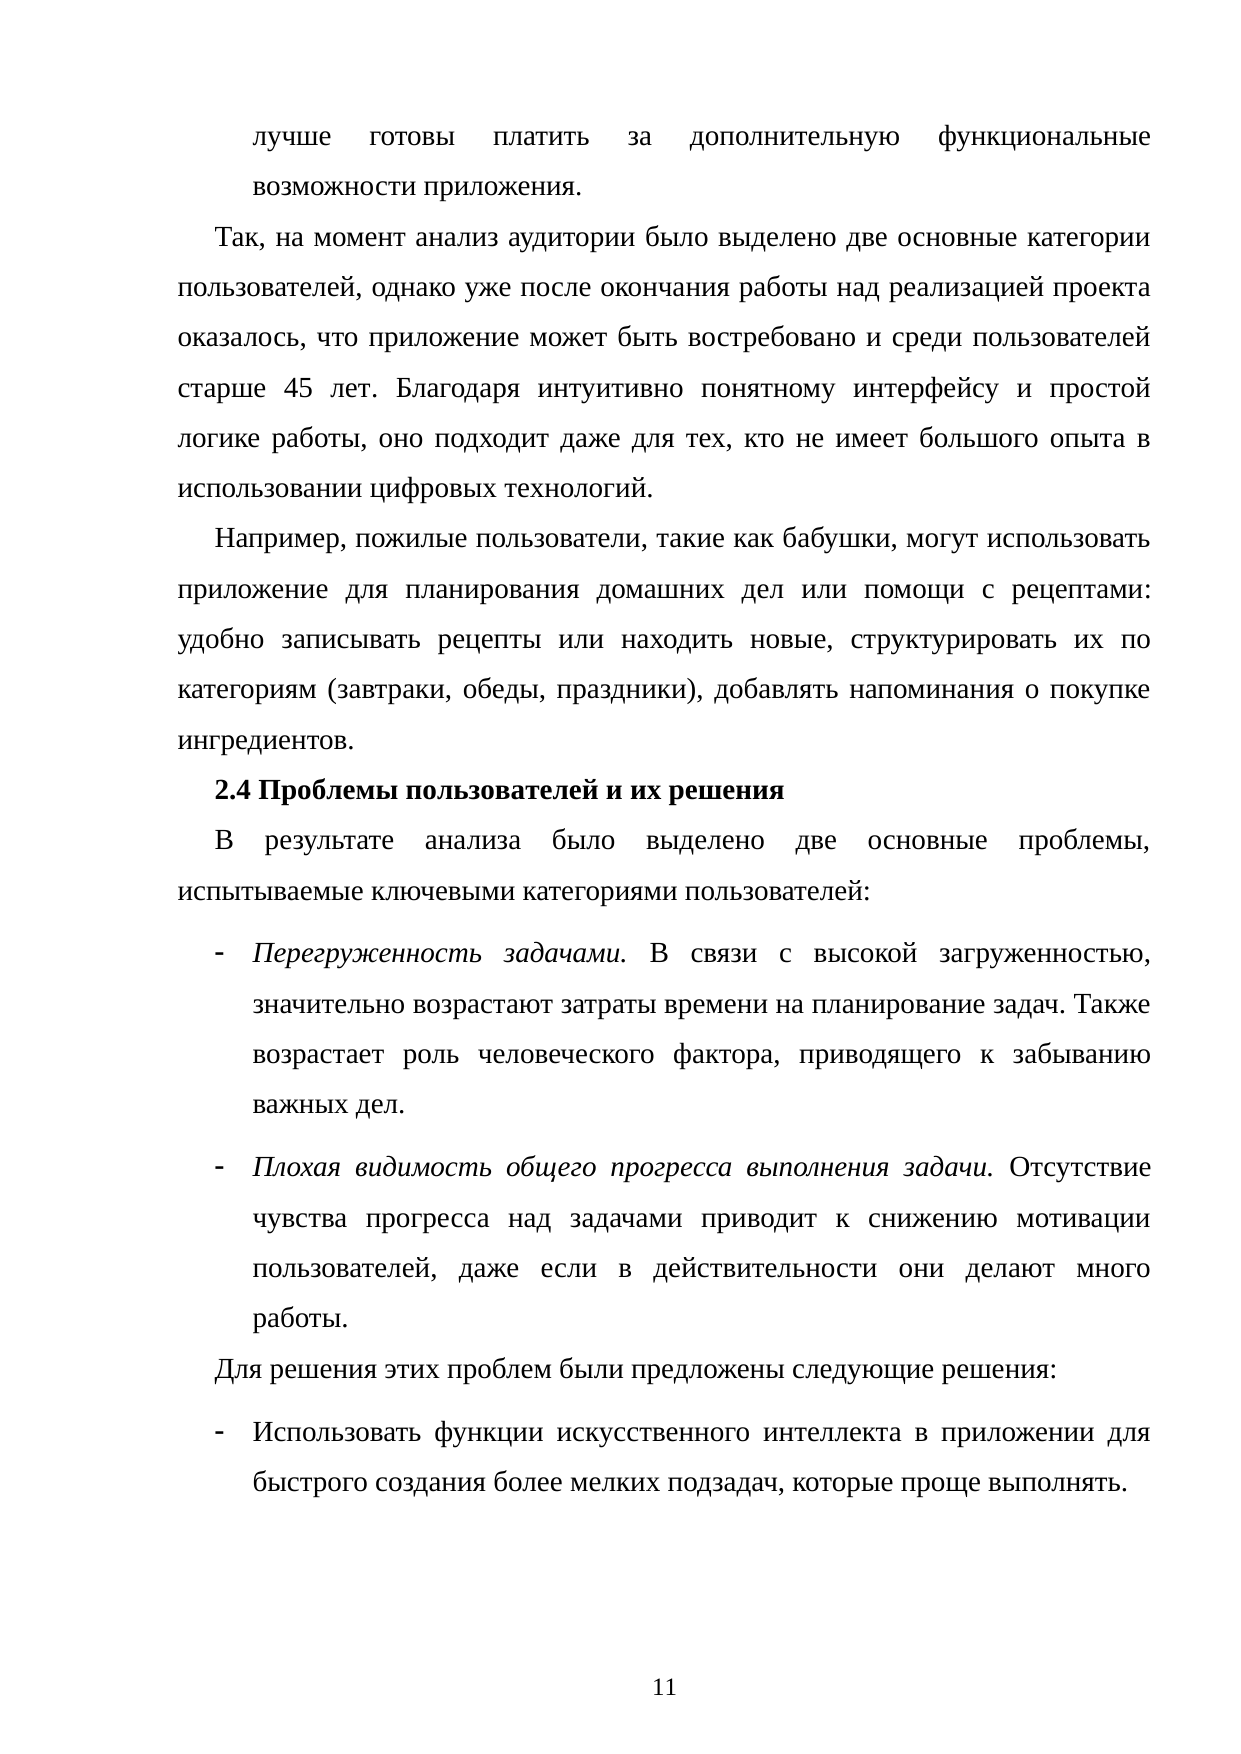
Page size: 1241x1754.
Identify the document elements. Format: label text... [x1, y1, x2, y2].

text Проблемы пользователей и их решения [214, 772, 1152, 806]
text Так, на момент анализ аудитории было выделено две основные категории пользователей, однако уже после окончания работы над реализацией проекта оказалось, что приложение может быть востребовано и среди пользователей старше 45 лет. Благодаря интуитивно понятному интерфейсу и простой логике работы, оно подходит даже для тех, кто не имеет большого опыта в использовании цифровых технологий. [177, 219, 1152, 504]
text Для решения этих проблем были предложены следующие решения: [177, 1351, 1152, 1384]
text Использовать функции искусственного интеллекта в приложении для быстрого создания более мелких подзадач, которые проще выполнять. [214, 1414, 1152, 1498]
text В результате анализа было выделено две основные проблемы, испытываемые ключевыми категориями пользователей: [177, 822, 1152, 906]
text Например, пожилые пользователи, такие как бабушки, могут использовать приложение для планирования домашних дел или помощи с рецептами: удобно записывать рецепты или находить новые, структурировать их по категориям (завтраки, обеды, праздники), добавлять напоминания о покупке ингредиентов. [177, 521, 1152, 755]
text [214, 118, 1152, 202]
text Плохая видимость общего прогресса выполнения задачи. Отсутствие чувства прогресса над задачами приводит к снижению мотивации пользователей, даже если в действительности они делают много работы. [214, 1149, 1152, 1334]
text Перегруженность задачами. В связи с высокой загруженностью, значительно возрастают затраты времени на планирование задач. Также возрастает роль человеческого фактора, приводящего к забыванию важных дел. [214, 936, 1152, 1120]
